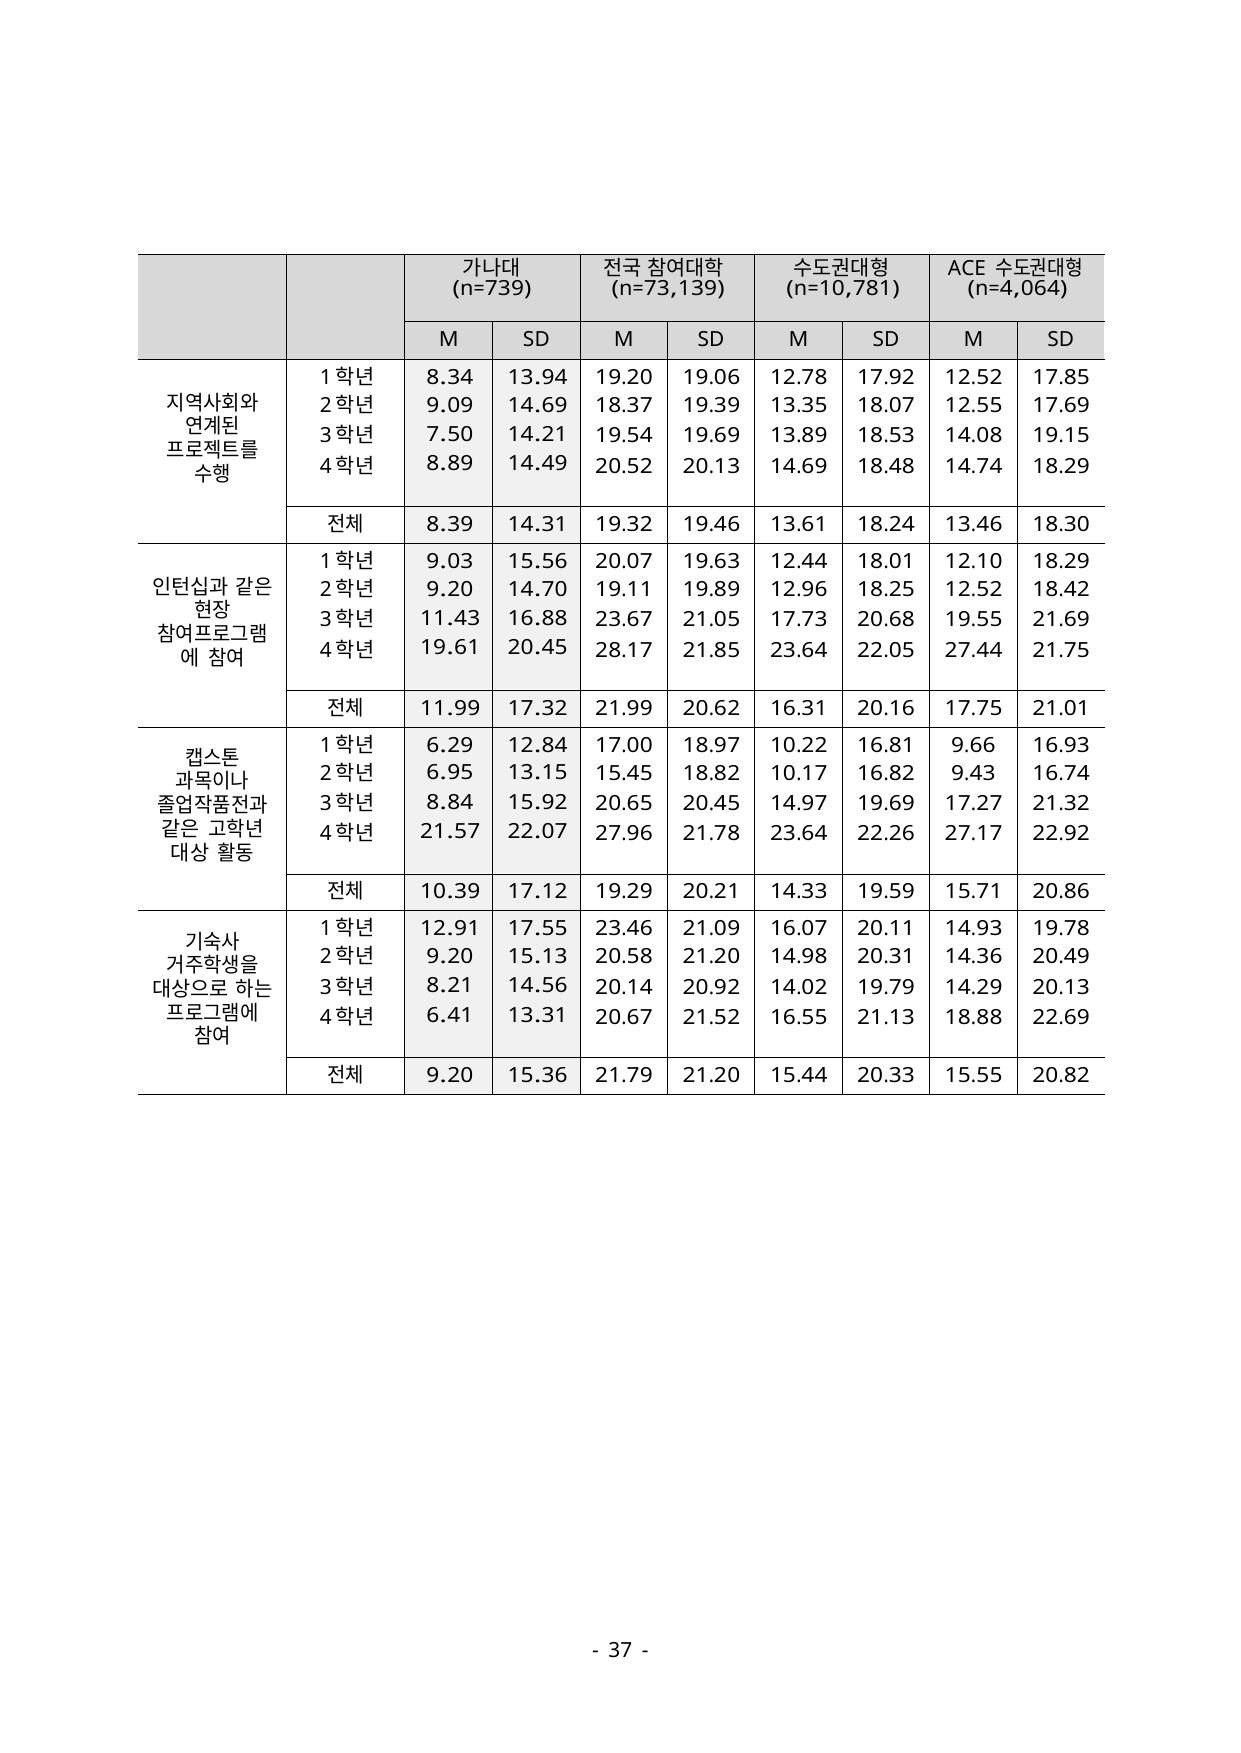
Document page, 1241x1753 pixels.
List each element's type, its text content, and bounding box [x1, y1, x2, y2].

table_header 전국 참여대학 (n=73,139) [581, 255, 754, 321]
table_cell 지역사회와 연계된 프로젝트를 수행 [138, 360, 286, 543]
table_cell SD [843, 322, 929, 359]
table_header [287, 255, 404, 359]
table_cell 13.61 [755, 507, 842, 543]
table_cell 16.07 14.98 14.02 16.55 [755, 911, 842, 1057]
table_cell 16.31 [755, 691, 842, 727]
table_cell 17.12 [493, 875, 580, 910]
table_cell 19.20 18.37 19.54 20.52 [581, 360, 667, 506]
table_cell 8.39 [405, 507, 492, 543]
table_cell 17.55 15.13 14.56 13.31 [493, 911, 580, 1057]
table_cell 20.86 [1018, 875, 1104, 910]
table_header [138, 255, 286, 359]
table_cell 6.29 6.95 8.84 21.57 [405, 728, 492, 873]
table_cell 19.63 19.89 21.05 21.85 [668, 544, 754, 689]
table_cell 19.32 [581, 507, 667, 543]
table_cell 19.78 20.49 20.13 22.69 [1018, 911, 1104, 1057]
table_cell 15.36 [493, 1058, 580, 1094]
table_cell 20.21 [668, 875, 754, 910]
table_cell 20.16 [843, 691, 929, 727]
table_cell M [581, 322, 667, 359]
table_cell 18.29 18.42 21.69 21.75 [1018, 544, 1104, 689]
table_cell 15.56 14.70 16.88 20.45 [493, 544, 580, 689]
table_cell 13.46 [930, 507, 1017, 543]
table_cell 14.33 [755, 875, 842, 910]
table_cell M [405, 322, 492, 359]
table_cell 19.29 [581, 875, 667, 910]
table_cell 9.66 9.43 17.27 27.17 [930, 728, 1017, 873]
table_cell 20.33 [843, 1058, 929, 1094]
table_cell 14.93 14.36 14.29 18.88 [930, 911, 1017, 1057]
table_header ACE 수도권대형 (n=4,064) [930, 255, 1104, 321]
table_cell 캡스톤 과목이나 졸업작품전과 같은 고학년 대상 활동 [138, 728, 286, 910]
table_cell 18.30 [1018, 507, 1104, 543]
table_cell 인턴십과 같은 현장 참여프로그램 에 참여 [138, 544, 286, 727]
table_header 가나대 (n=739) [405, 255, 580, 321]
table_cell 11.99 [405, 691, 492, 727]
table_cell 18.01 18.25 20.68 22.05 [843, 544, 929, 689]
table_cell 21.09 21.20 20.92 21.52 [668, 911, 754, 1057]
table_cell 23.46 20.58 20.14 20.67 [581, 911, 667, 1057]
table_cell 15.71 [930, 875, 1017, 910]
table_cell 10.39 [405, 875, 492, 910]
table_cell 20.07 19.11 23.67 28.17 [581, 544, 667, 689]
table_cell 12.84 13.15 15.92 22.07 [493, 728, 580, 873]
table_cell 21.01 [1018, 691, 1104, 727]
table_cell 21.20 [668, 1058, 754, 1094]
table_cell 17.85 17.69 19.15 18.29 [1018, 360, 1104, 506]
table_cell 13.94 14.69 14.21 14.49 [493, 360, 580, 506]
table_cell 15.55 [930, 1058, 1017, 1094]
table_cell 전체 [287, 507, 404, 543]
table_cell 17.00 15.45 20.65 27.96 [581, 728, 667, 873]
table_cell 16.81 16.82 19.69 22.26 [843, 728, 929, 873]
table_cell 14.31 [493, 507, 580, 543]
table_cell 20.82 [1018, 1058, 1104, 1094]
table_cell 18.24 [843, 507, 929, 543]
table_cell 1학년 2학년 3학년 4학년 [287, 360, 404, 506]
table_cell 17.32 [493, 691, 580, 727]
table_cell 15.44 [755, 1058, 842, 1094]
table_cell 12.52 12.55 14.08 14.74 [930, 360, 1017, 506]
table_cell 기숙사 거주학생을 대상으로 하는 프로그램에 참여 [138, 911, 286, 1094]
table_cell 17.75 [930, 691, 1017, 727]
table_cell 12.78 13.35 13.89 14.69 [755, 360, 842, 506]
table_header 수도권대형 (n=10,781) [755, 255, 929, 321]
table_cell 12.44 12.96 17.73 23.64 [755, 544, 842, 689]
table_cell 19.59 [843, 875, 929, 910]
table_cell SD [668, 322, 754, 359]
text - 37 - [584, 1634, 656, 1662]
table_cell 17.92 18.07 18.53 18.48 [843, 360, 929, 506]
table_cell 1학년 2학년 3학년 4학년 [287, 911, 404, 1057]
table_cell SD [1018, 322, 1104, 359]
table_cell 20.62 [668, 691, 754, 727]
table_cell 9.20 [405, 1058, 492, 1094]
table_cell 전체 [287, 1058, 404, 1094]
table_cell 1학년 2학년 3학년 4학년 [287, 544, 404, 689]
table_cell 12.10 12.52 19.55 27.44 [930, 544, 1017, 689]
table_cell 전체 [287, 875, 404, 910]
table_cell M [755, 322, 842, 359]
table_cell M [930, 322, 1017, 359]
table_cell 1학년 2학년 3학년 4학년 [287, 728, 404, 873]
table_cell SD [493, 322, 580, 359]
table_cell 21.79 [581, 1058, 667, 1094]
table_cell 10.22 10.17 14.97 23.64 [755, 728, 842, 873]
table_cell 21.99 [581, 691, 667, 727]
table_cell 전체 [287, 691, 404, 727]
table_cell 12.91 9.20 8.21 6.41 [405, 911, 492, 1057]
table_cell 19.46 [668, 507, 754, 543]
table_cell 8.34 9.09 7.50 8.89 [405, 360, 492, 506]
table_cell 20.11 20.31 19.79 21.13 [843, 911, 929, 1057]
table_cell 9.03 9.20 11.43 19.61 [405, 544, 492, 689]
table_cell 18.97 18.82 20.45 21.78 [668, 728, 754, 873]
table_cell 16.93 16.74 21.32 22.92 [1018, 728, 1104, 873]
table_cell 19.06 19.39 19.69 20.13 [668, 360, 754, 506]
